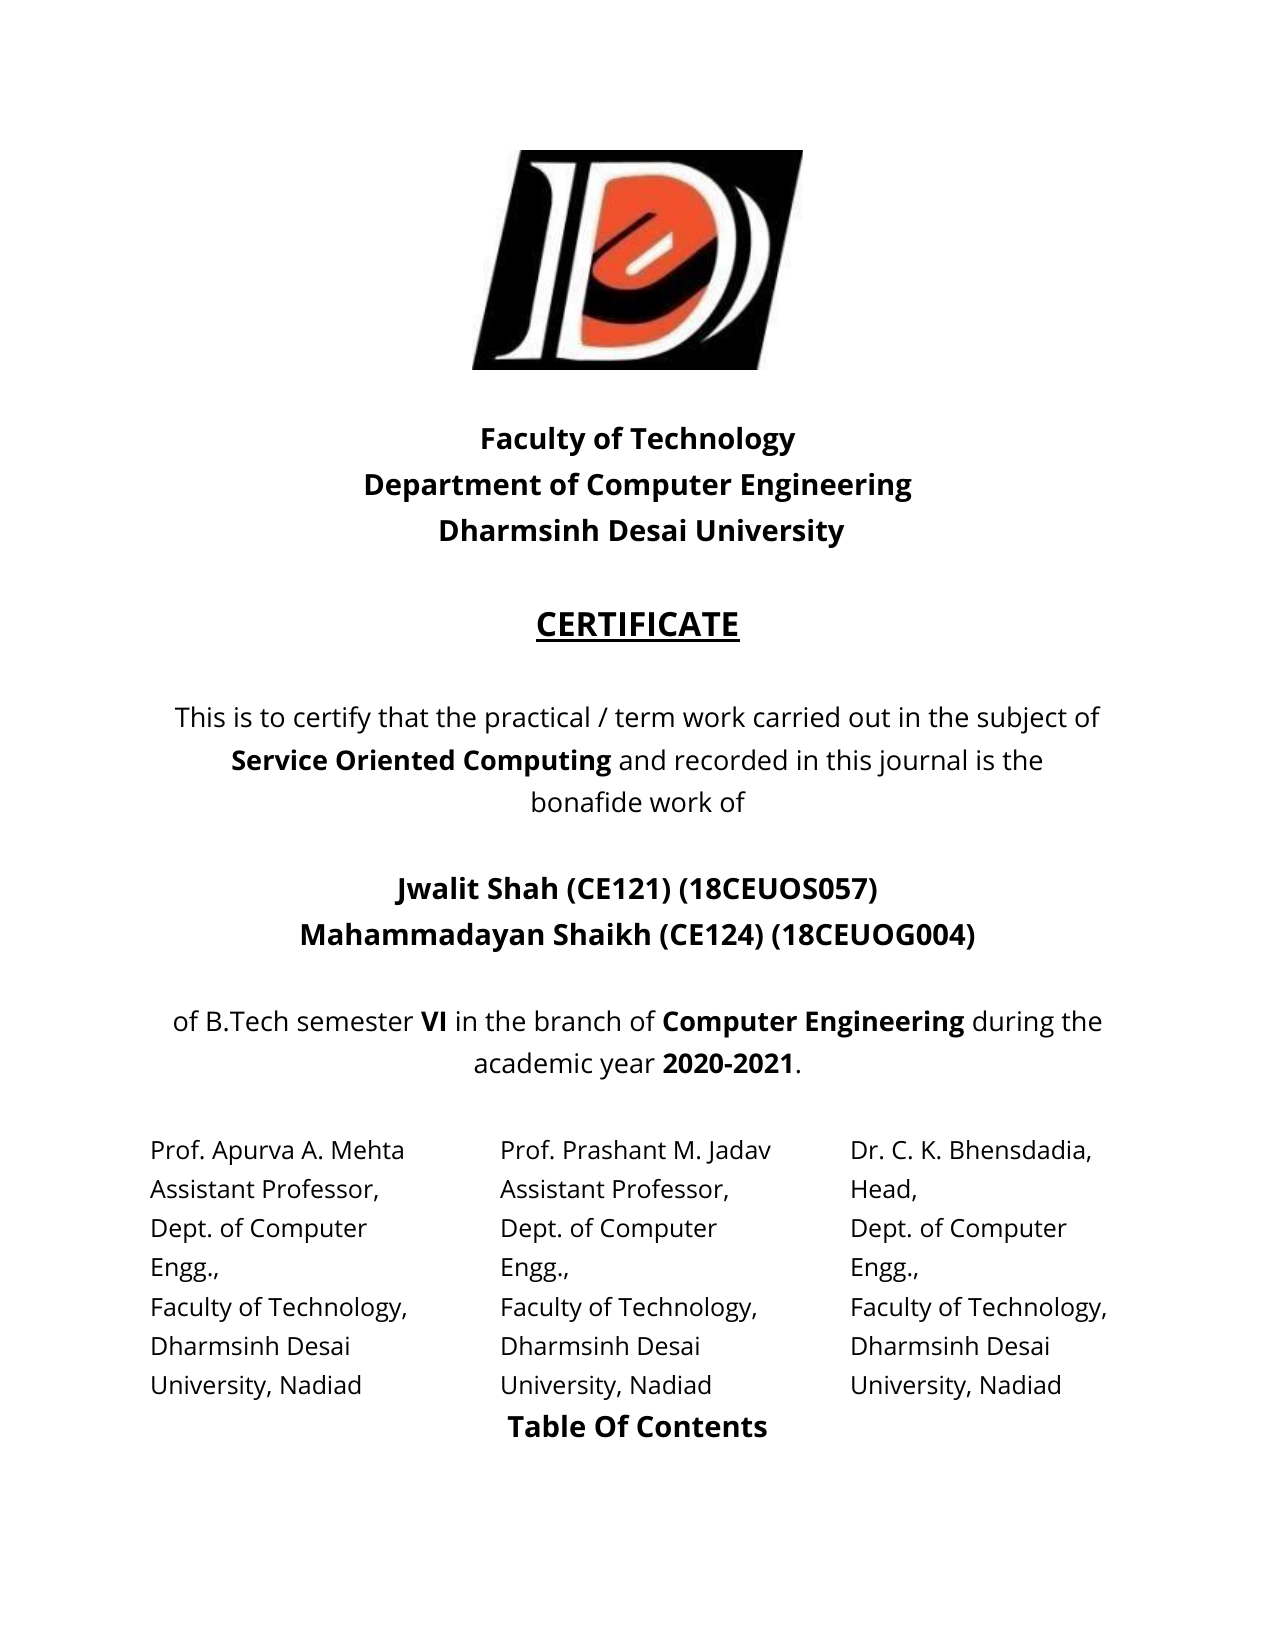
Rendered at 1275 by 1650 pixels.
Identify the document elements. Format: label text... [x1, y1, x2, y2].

picture [472, 150, 803, 370]
text Dharmsinh Desai University, Nadiad [850, 1328, 1125, 1402]
text of B.Tech semester VI in the branch of Computer Engineering during the academic year 2020-2021. [150, 1002, 1125, 1081]
text Dr. C. K. Bhensdadia, [850, 1133, 1125, 1167]
text Dept. of Computer Engg., [150, 1211, 425, 1284]
text Dept. of Computer Engg., [850, 1211, 1125, 1284]
text Faculty of Technology, [850, 1289, 1125, 1323]
text Dept. of Computer Engg., [500, 1211, 775, 1284]
text bonafide work of [150, 784, 1125, 821]
text Faculty of Technology, [500, 1289, 775, 1323]
text Assistant Professor, [150, 1172, 425, 1206]
text Table Of Contents [150, 1407, 1125, 1446]
text Faculty of Technology, [150, 1289, 425, 1323]
text Jwalit Shah (CE121) (18CEUOS057) [150, 868, 1125, 908]
text This is to certify that the practical / term work carried out in the subject of Service Oriented Computing and recorded in this journal is the [150, 699, 1125, 778]
text Dharmsinh Desai University, Nadiad [150, 1328, 425, 1402]
text Dharmsinh Desai University, Nadiad [500, 1328, 775, 1402]
text Assistant Professor, [500, 1172, 775, 1206]
text Dharmsinh Desai University [150, 510, 1125, 549]
text Faculty of Technology [150, 419, 1125, 458]
text Prof. Prashant M. Jadav [500, 1133, 775, 1167]
text Mahammadayan Shaikh (CE124) (18CEUOG004) [150, 914, 1125, 954]
text Department of Computer Engineering [150, 464, 1125, 504]
text Prof. Apurva A. Mehta [150, 1133, 425, 1167]
text CERTIFICATE [150, 601, 1125, 647]
text Head, [850, 1172, 1125, 1206]
